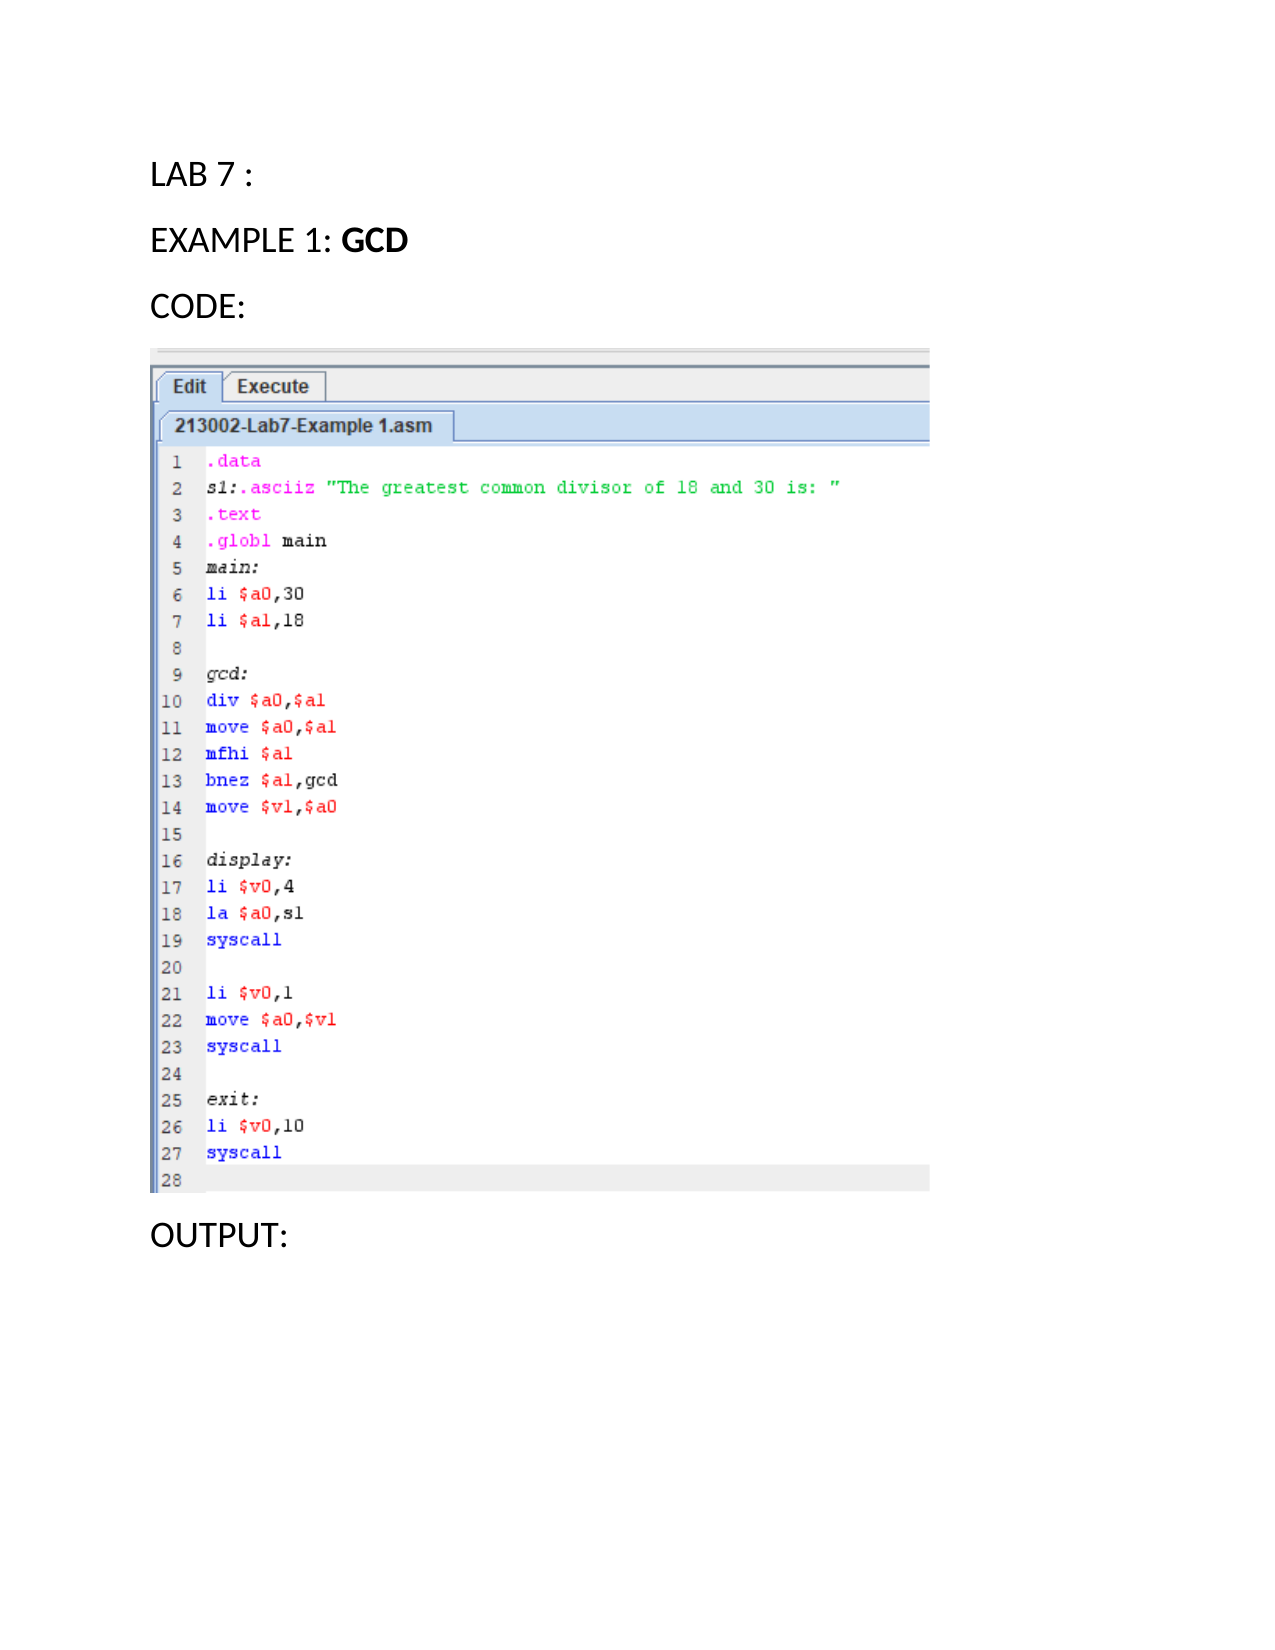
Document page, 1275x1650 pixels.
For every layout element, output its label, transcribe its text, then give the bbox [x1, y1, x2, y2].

text OUTPUT: [150, 1211, 1125, 1257]
text LAB 7 : [150, 150, 1125, 196]
picture [150, 348, 930, 1193]
text CODE: [150, 282, 1125, 328]
text EXAMPLE 1: GCD [150, 216, 1125, 262]
